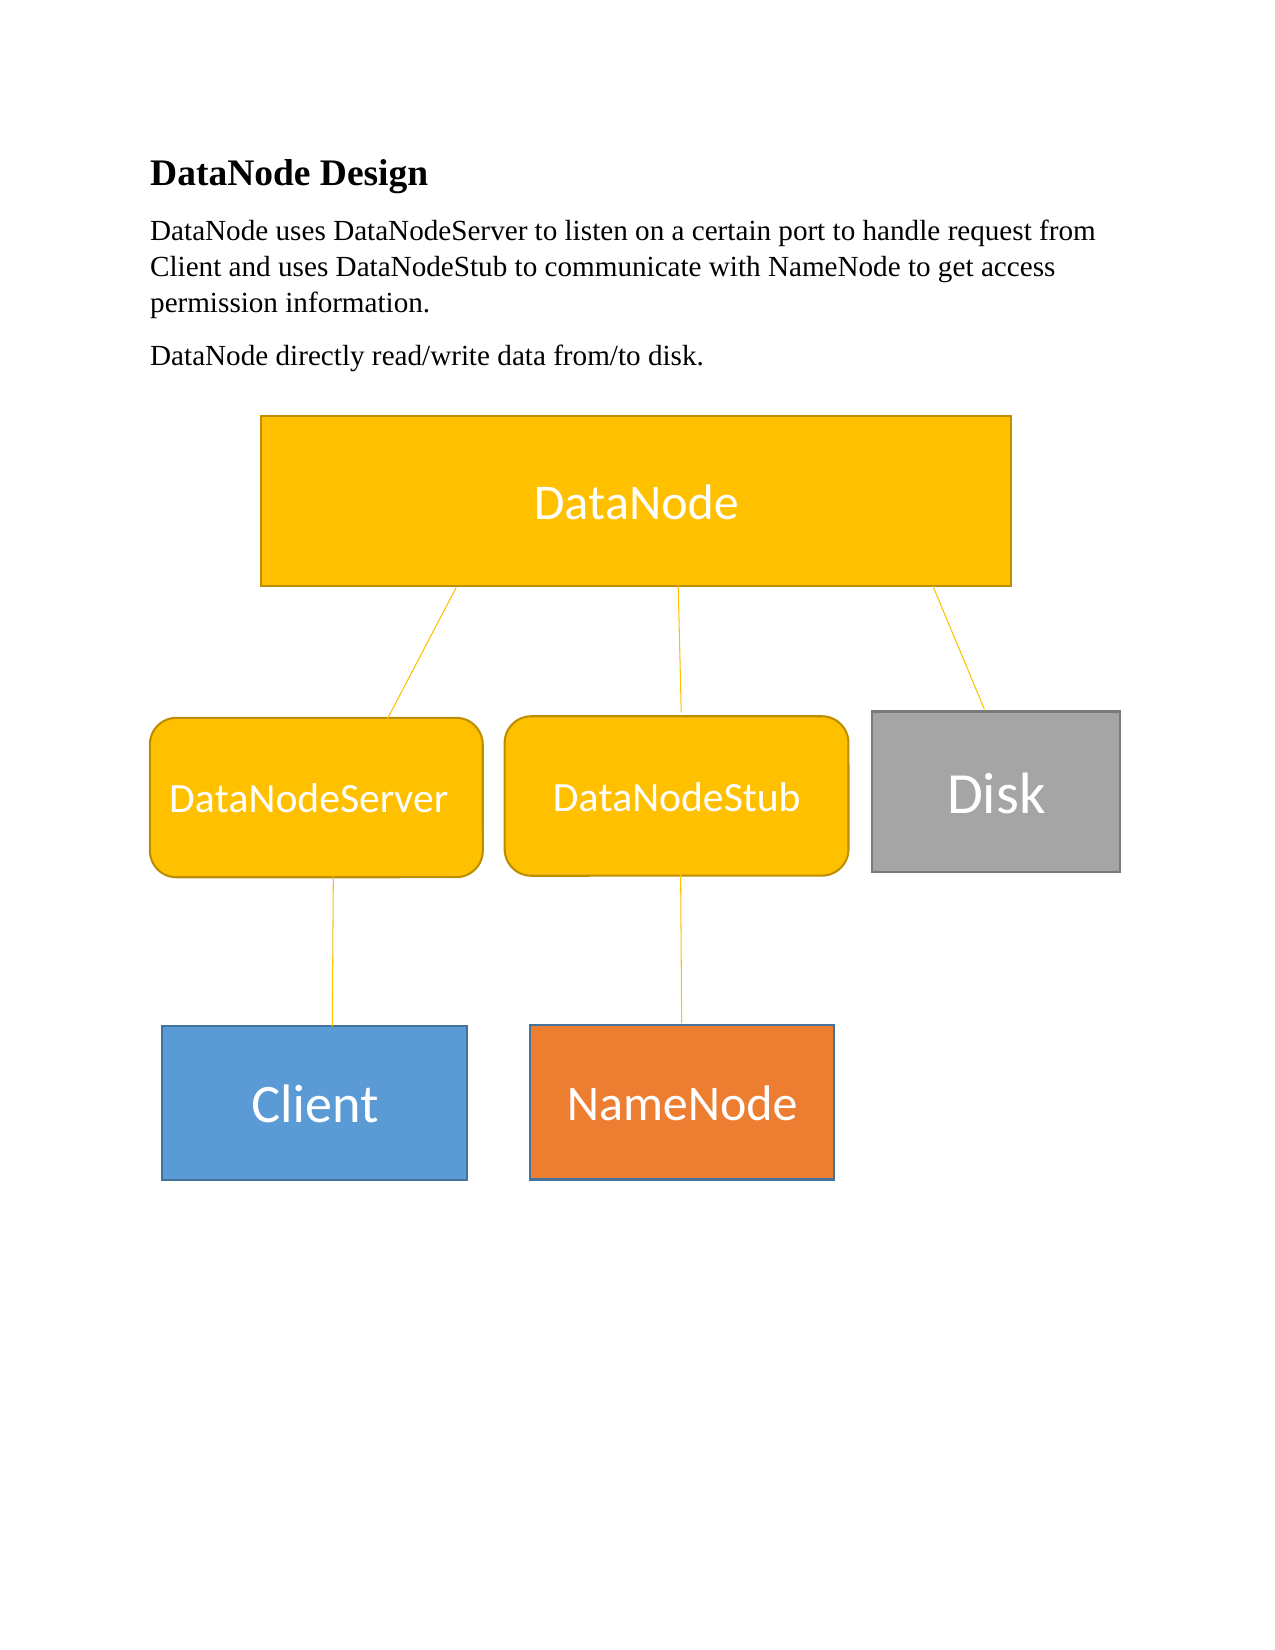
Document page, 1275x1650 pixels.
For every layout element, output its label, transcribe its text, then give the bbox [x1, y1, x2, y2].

text DataNode uses DataNodeServer to listen on a certain port to handle request from Client and uses DataNodeStub to communicate with NameNode to get access permission information. [150, 213, 1125, 319]
text DataNode Design [150, 150, 1125, 193]
text DataNode directly read/write data from/to disk. [150, 338, 1125, 372]
